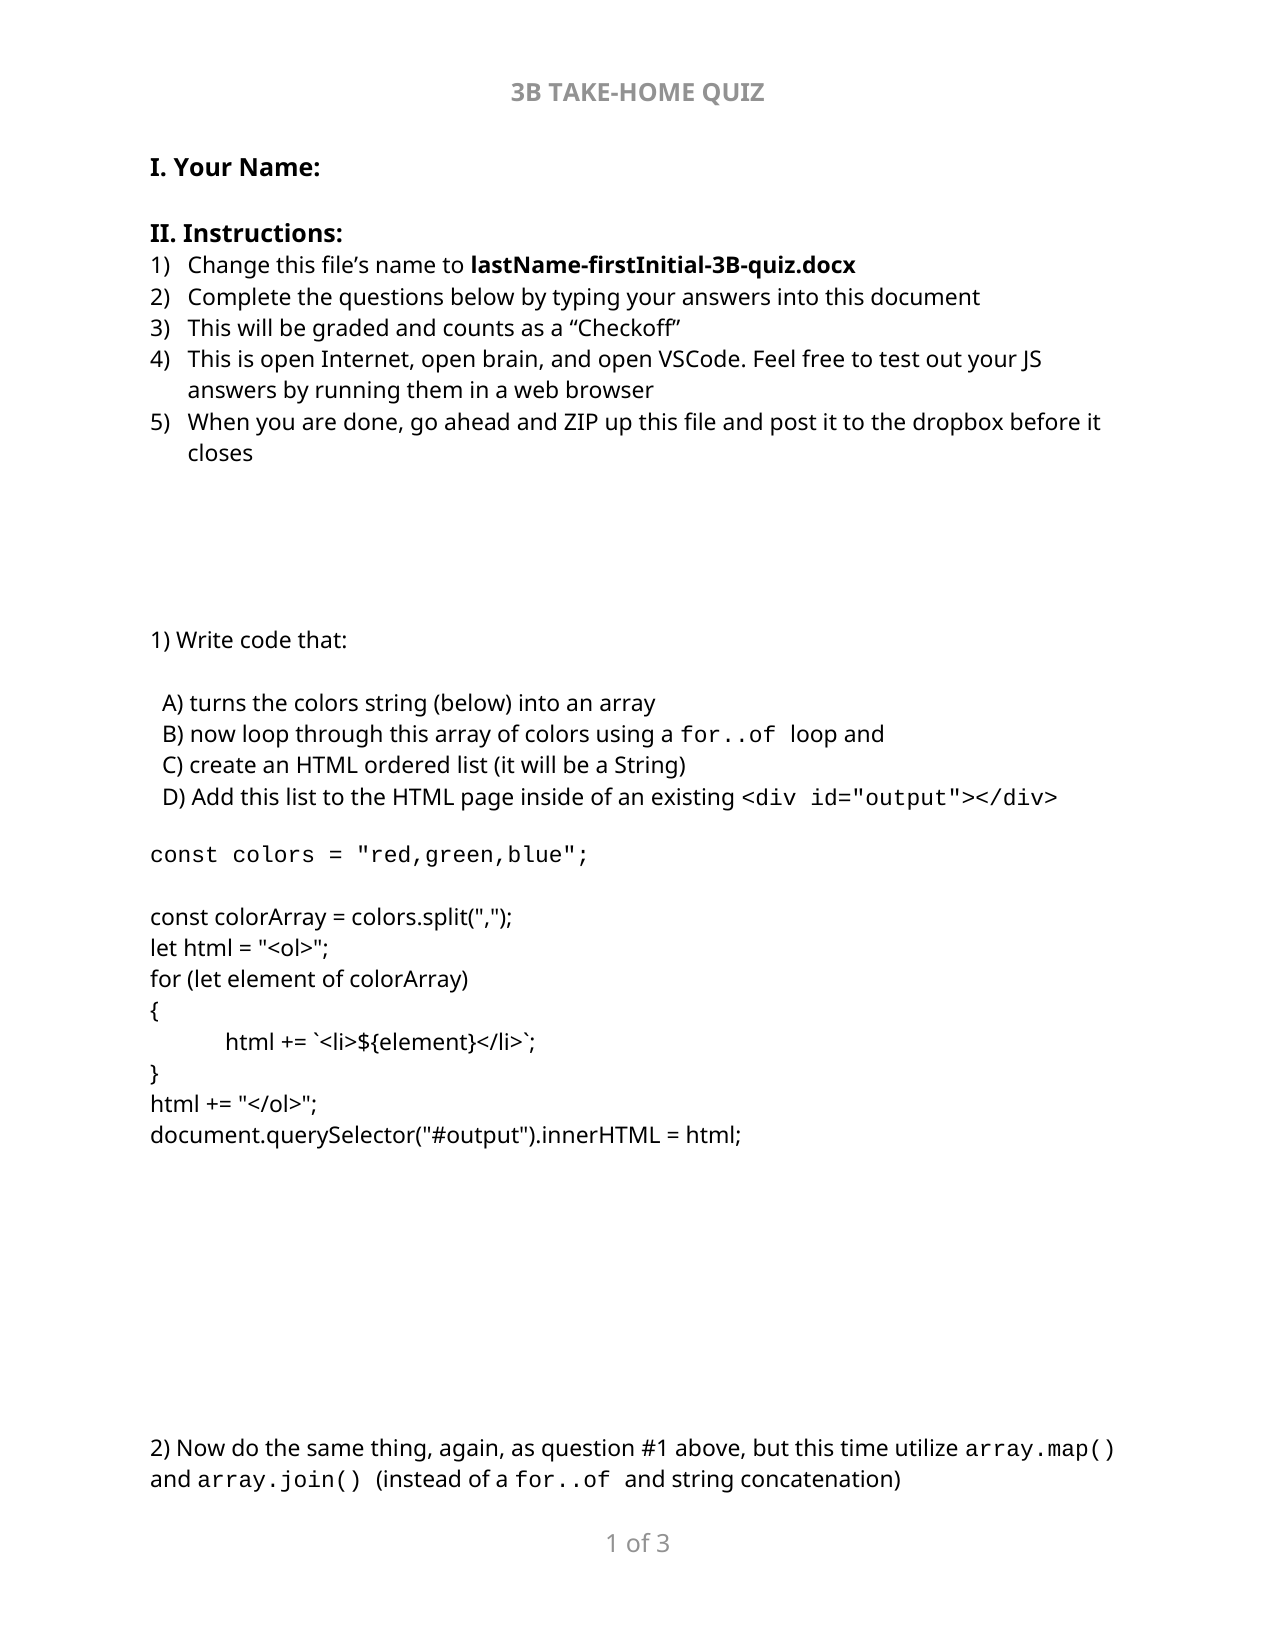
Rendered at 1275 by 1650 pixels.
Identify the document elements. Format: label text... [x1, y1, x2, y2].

text const colors = "red,green,blue"; [150, 843, 1125, 869]
text 1) Write code that: [150, 624, 1125, 656]
text I. Your Name: [150, 150, 1125, 184]
text 2) Now do the same thing, again, as question #1 above, but this time utilize array.map() and array.join() (instead of a for..of and string concatenation) [150, 1432, 1125, 1494]
text } [150, 1057, 1125, 1088]
list Complete the questions below by typing your answers into this document [150, 281, 1125, 312]
list When you are done, go ahead and ZIP up this file and post it to the dropbox before it closes [150, 406, 1125, 468]
text D) Add this list to the HTML page inside of an existing <div id="output"></div> [150, 781, 1125, 812]
text const colorArray = colors.split(","); [150, 901, 1125, 932]
text for (let element of colorArray) [150, 963, 1125, 994]
text II. Instructions: [150, 215, 1125, 249]
list This will be graded and counts as a “Checkoff” [150, 312, 1125, 343]
text let html = "<ol>"; [150, 932, 1125, 963]
text { [150, 994, 1125, 1026]
text C) create an HTML ordered list (it will be a String) [150, 749, 1125, 781]
text document.querySelector("#output").innerHTML = html; [150, 1119, 1125, 1151]
list Change this file’s name to lastName-firstInitial-3B-quiz.docx [150, 249, 1125, 281]
list This is open Internet, open brain, and open VSCode. Feel free to test out your JS answers by running them in a web browser [150, 343, 1125, 406]
text html += "</ol>"; [150, 1088, 1125, 1119]
text html += `<li>${element}</li>`; [150, 1026, 1125, 1057]
text B) now loop through this array of colors using a for..of loop and [150, 718, 1125, 749]
text A) turns the colors string (below) into an array [150, 687, 1125, 718]
